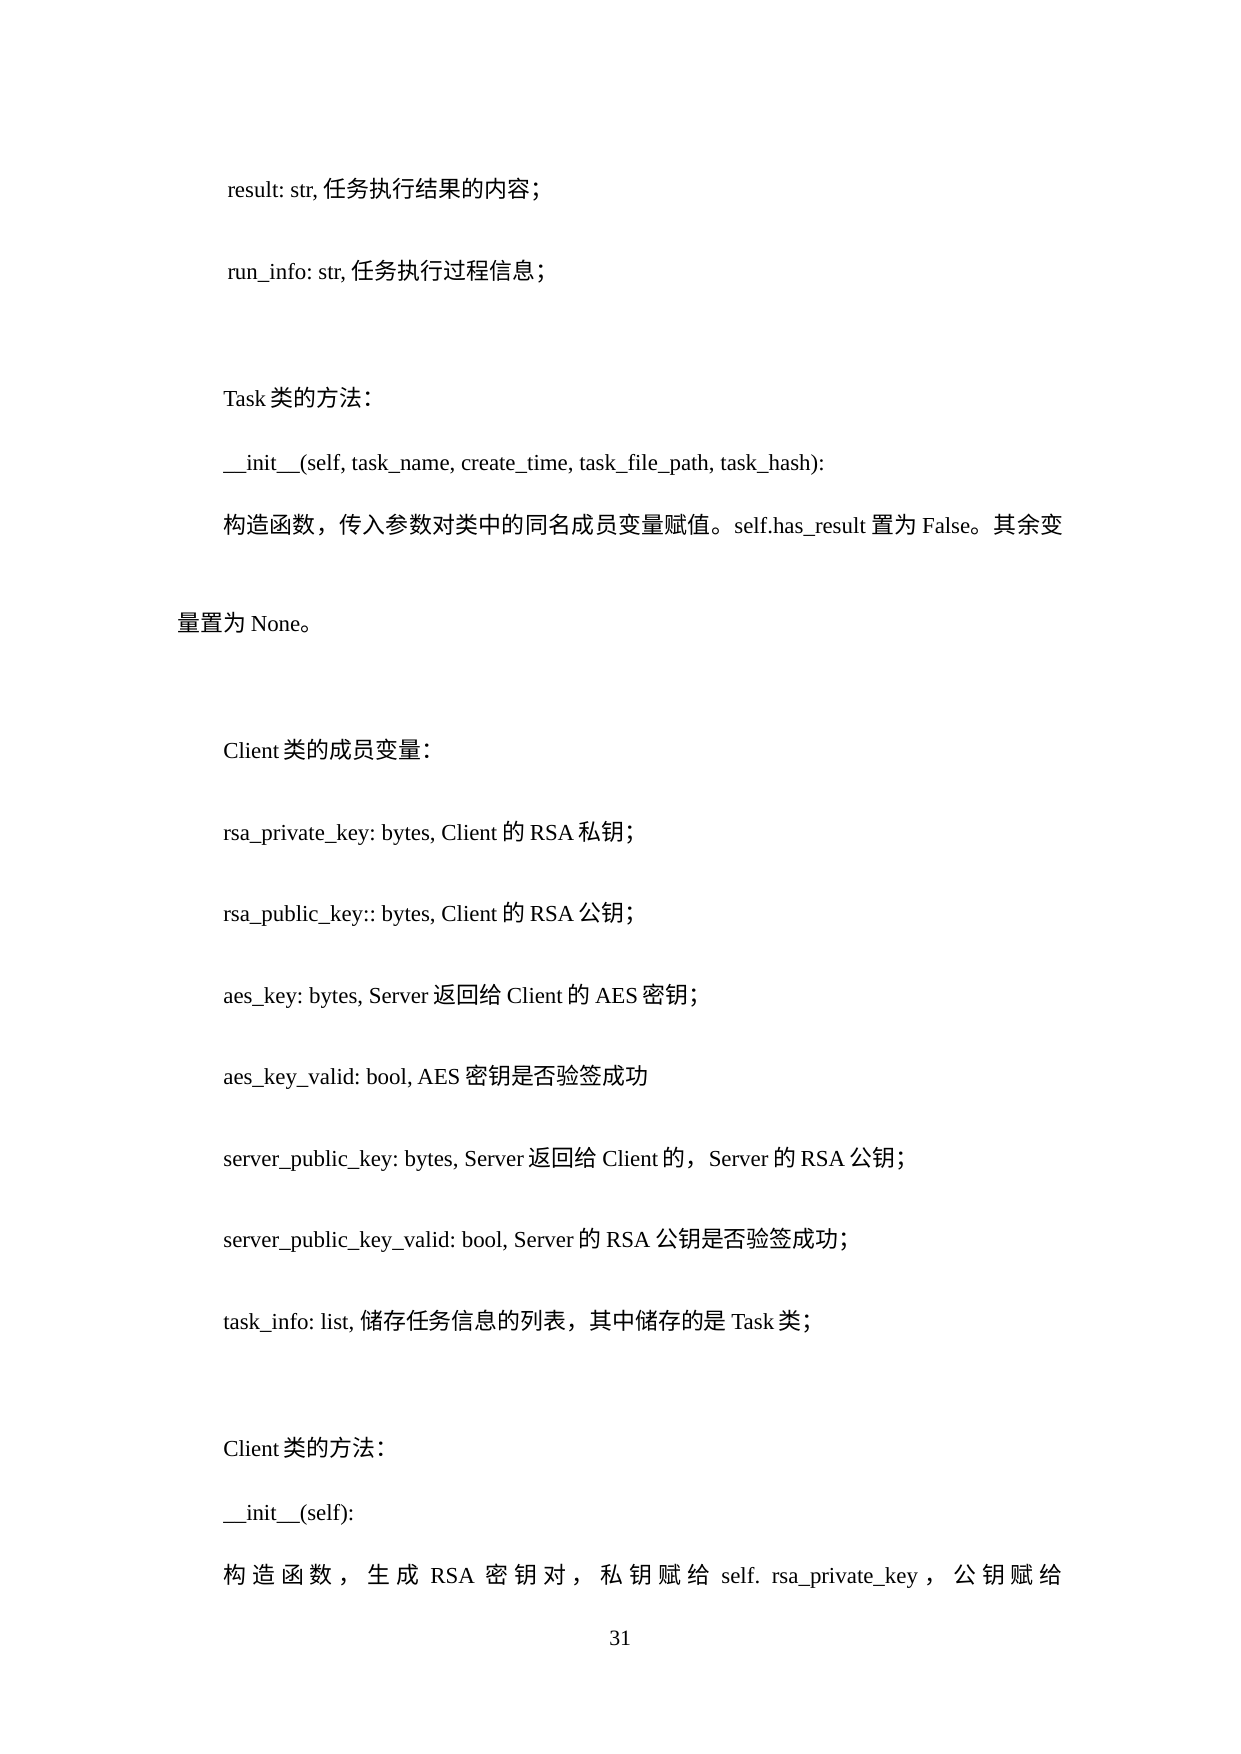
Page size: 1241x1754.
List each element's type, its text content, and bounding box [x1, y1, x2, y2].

text server_public_key: bytes, Server返回给Client的，Server的RSA公钥； [177, 1124, 1063, 1189]
text rsa_private_key: bytes, Client的RSA私钥； [177, 797, 1063, 862]
text aes_key: bytes, Server返回给Client的AES密钥； [177, 961, 1063, 1026]
text Client类的成员变量： [177, 716, 1063, 781]
text __init__(self, task_name, create_time, task_file_path, task_hash): [177, 446, 1063, 478]
text __init__(self): [177, 1496, 1063, 1528]
text Client类的方法： [177, 1414, 1063, 1479]
text Task类的方法： [177, 364, 1063, 429]
text result: str, 任务执行结果的内容； [227, 155, 1063, 220]
text run_info: str, 任务执行过程信息； [227, 237, 1063, 302]
text 构造函数，传入参数对类中的同名成员变量赋值。self.has_result置为False。其余变量置为None。 [177, 491, 1063, 654]
text aes_key_valid: bool, AES密钥是否验签成功 [177, 1042, 1063, 1107]
text server_public_key_valid: bool, Server的RSA公钥是否验签成功； [177, 1205, 1063, 1270]
text task_info: list, 储存任务信息的列表，其中储存的是Task类； [177, 1287, 1063, 1352]
text rsa_public_key:: bytes, Client的RSA公钥； [177, 879, 1063, 944]
text 构造函数，生成RSA密钥对，私钥赋给self. rsa_private_key，公钥赋给self.rsa_public_key。其他成员变量：bool变量置为False，列表变量置为空列表，其余变量赋值None。 [177, 1541, 1063, 1606]
